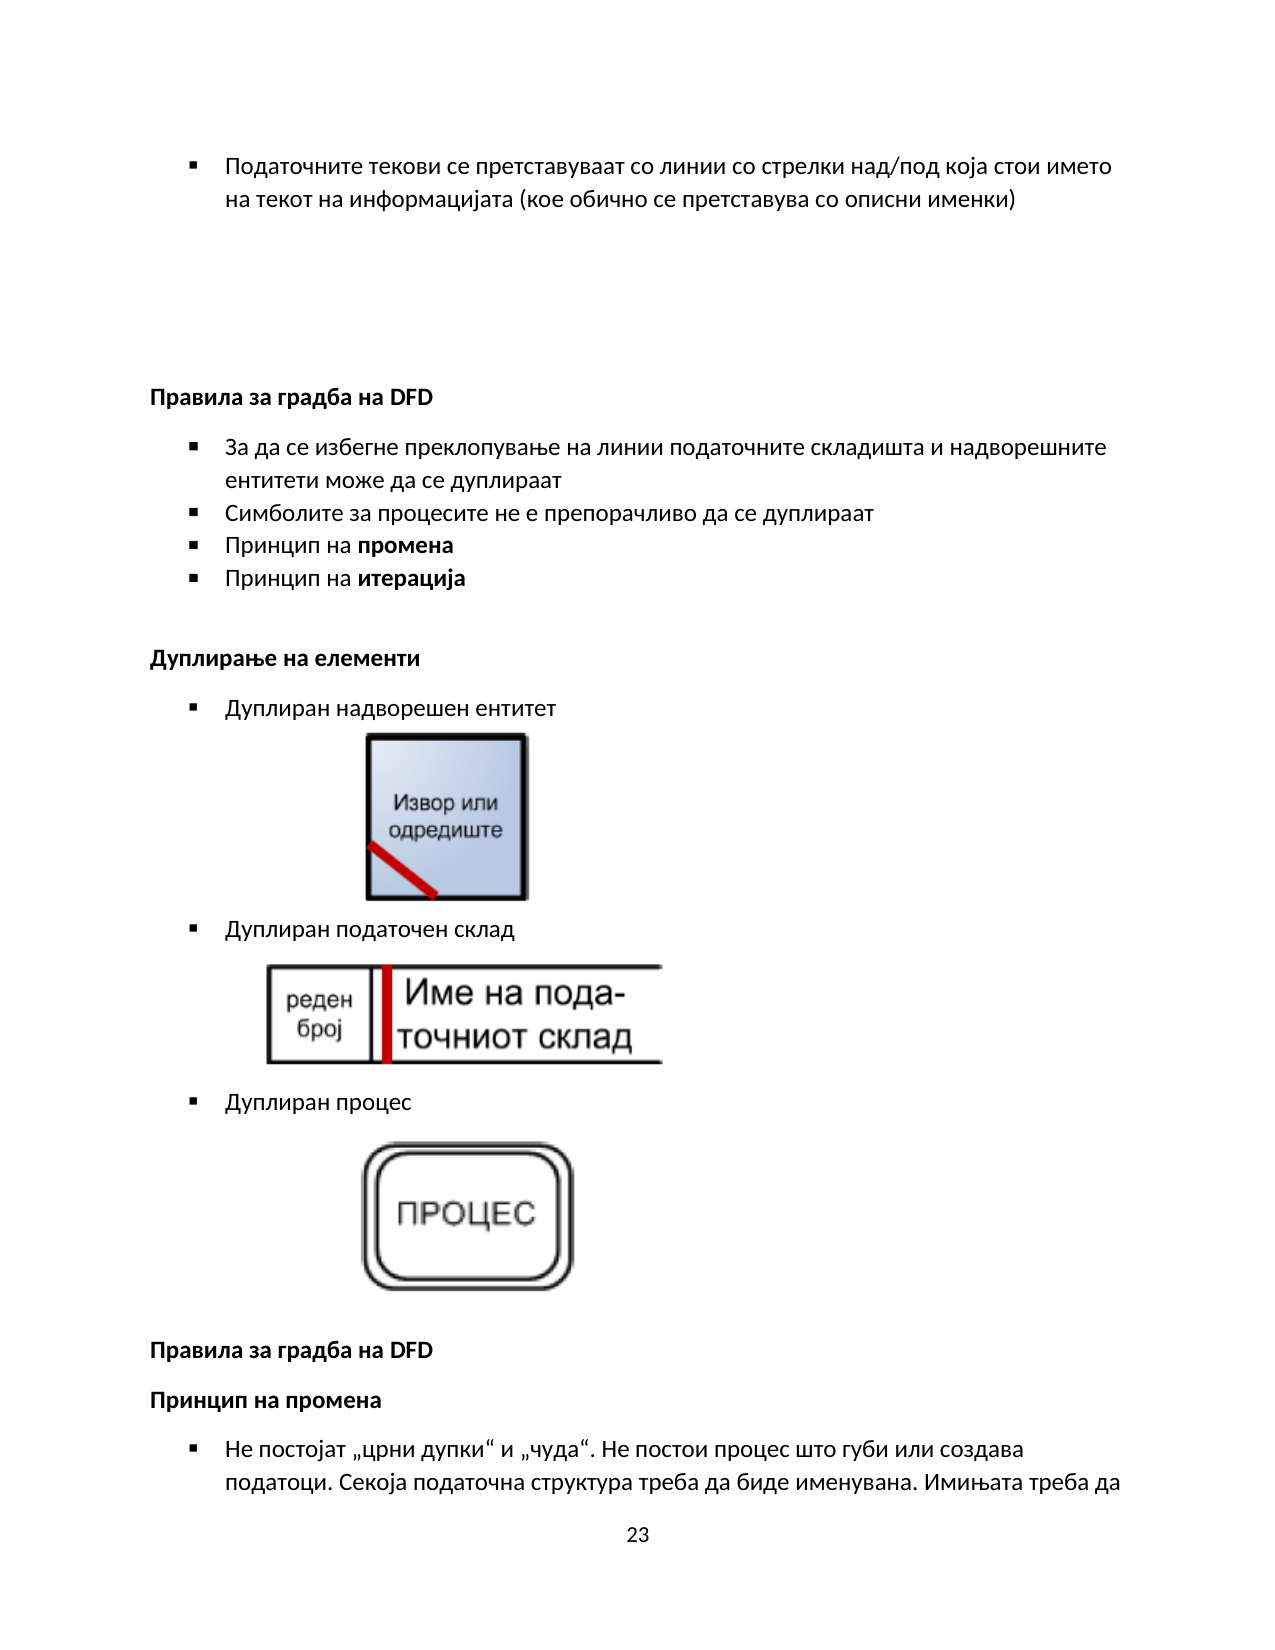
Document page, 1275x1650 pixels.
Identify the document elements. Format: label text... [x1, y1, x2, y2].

list За да се избегне преклопување на линии податочните складишта и надворешните ентитети може да се дуплираат [187, 431, 1125, 494]
text Правила за градба на DFD [150, 381, 1125, 412]
list Податочните текови се претставуваат со линии со стрелки над/под која стои името на текот на информацијата (кое обично се претставува со описни именки) [187, 150, 1125, 213]
list Принцип на промена [187, 529, 1125, 560]
picture [355, 730, 545, 909]
list Принцип на итерација [187, 562, 1125, 623]
list Дуплиран податочен склад [187, 724, 1125, 944]
list Симболите за процесите не е препорачливо да се дуплираат [187, 497, 1125, 527]
text Дуплирање на елементи [150, 642, 1125, 673]
picture [355, 1130, 587, 1296]
list Дуплиран надворешен ентитет [187, 692, 1125, 722]
text Принцип на промена [150, 1384, 1125, 1414]
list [187, 1434, 1125, 1497]
picture [239, 944, 689, 1082]
text Правила за градба на DFD [150, 1334, 1125, 1365]
